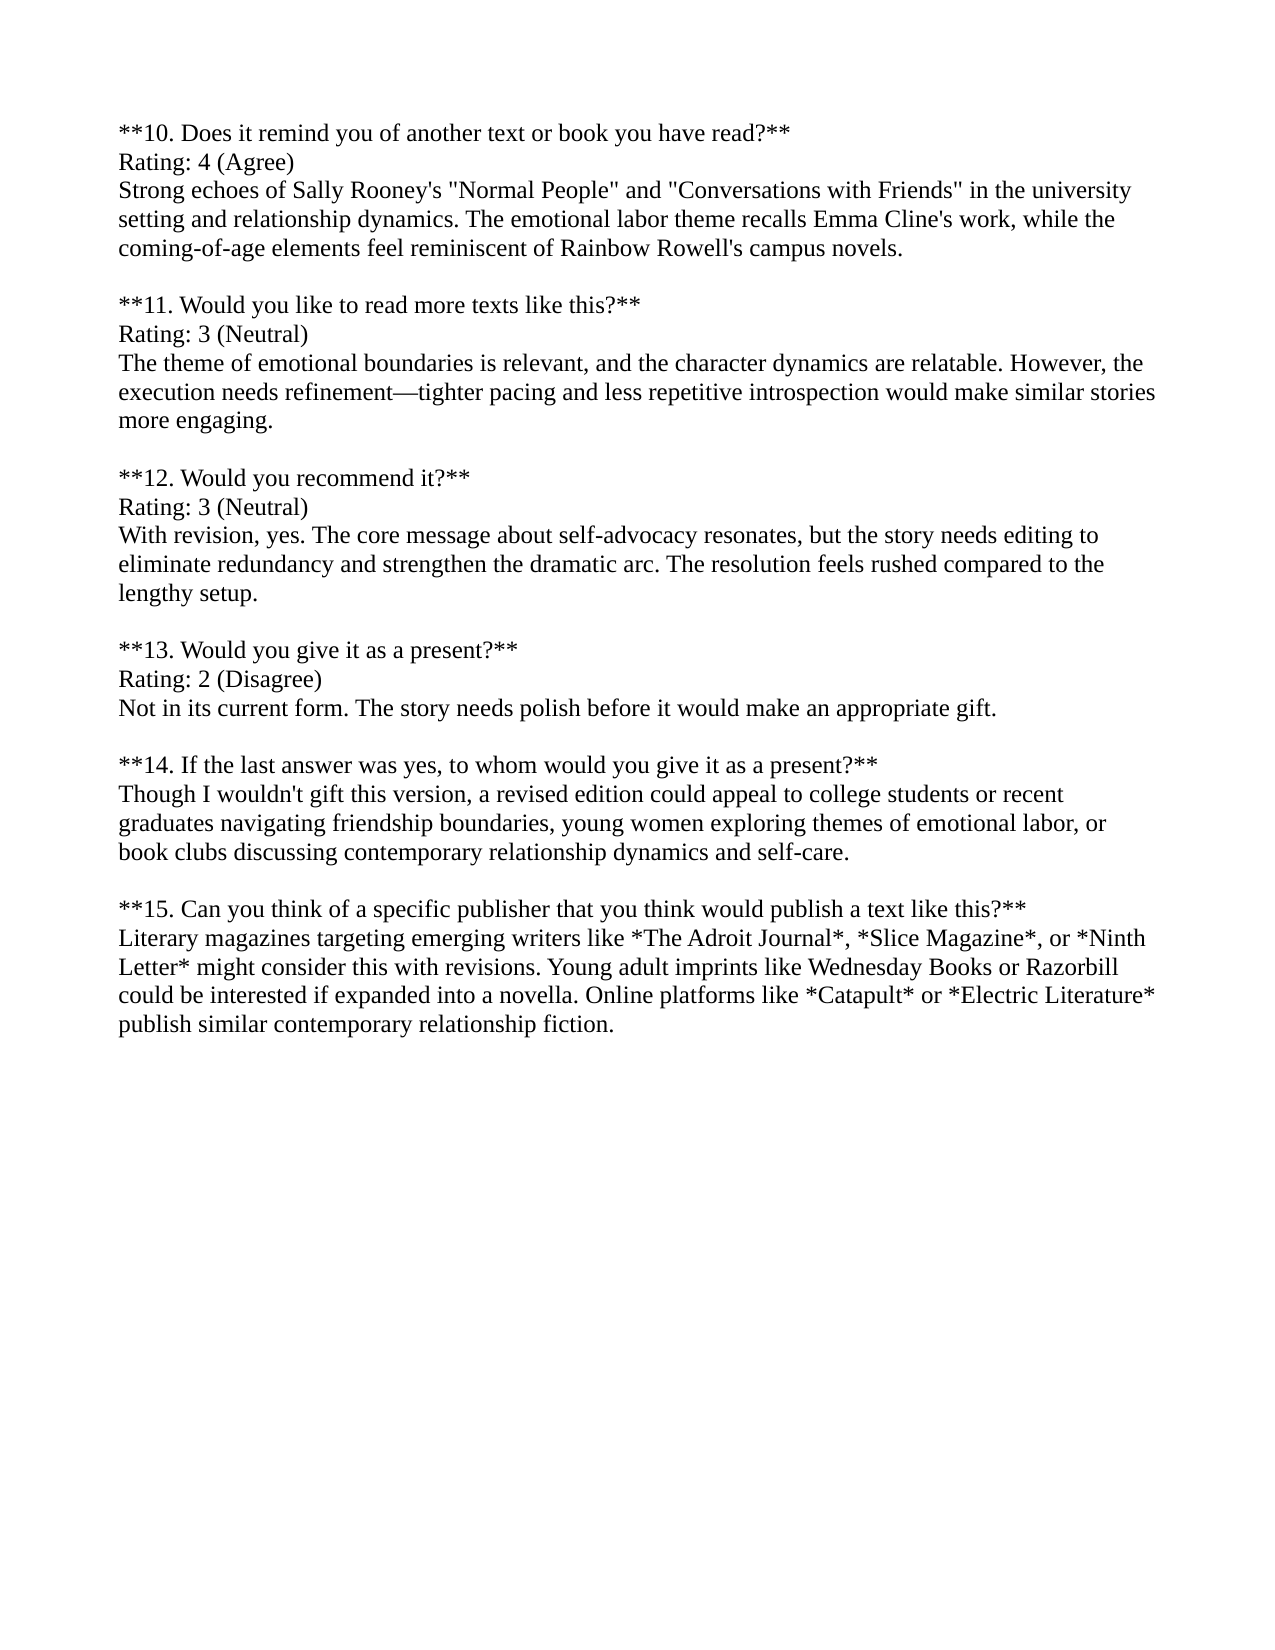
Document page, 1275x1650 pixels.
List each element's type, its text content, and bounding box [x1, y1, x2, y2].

text Rating: 4 (Agree) [118, 147, 1157, 176]
text Rating: 2 (Disagree) [118, 664, 1157, 693]
text Strong echoes of Sally Rooney's "Normal People" and "Conversations with Friends" in the university setting and relationship dynamics. The emotional labor theme recalls Emma Cline's work, while the coming-of-age elements feel reminiscent of Rainbow Rowell's campus novels. [118, 176, 1157, 262]
text With revision, yes. The core message about self-advocacy resonates, but the story needs editing to eliminate redundancy and strengthen the dramatic arc. The resolution feels rushed compared to the lengthy setup. [118, 521, 1157, 607]
text Though I wouldn't gift this version, a revised edition could appeal to college students or recent graduates navigating friendship boundaries, young women exploring themes of emotional labor, or book clubs discussing contemporary relationship dynamics and self-care. [118, 779, 1157, 866]
text Literary magazines targeting emerging writers like *The Adroit Journal*, *Slice Magazine*, or *Ninth Letter* might consider this with revisions. Young adult imprints like Wednesday Books or Razorbill could be interested if expanded into a novella. Online platforms like *Catapult* or *Electric Literature* publish similar contemporary relationship fiction. [118, 923, 1157, 1038]
text Rating: 3 (Neutral) [118, 492, 1157, 521]
text **14. If the last answer was yes, to whom would you give it as a present?** [118, 751, 1157, 779]
text **12. Would you recommend it?** [118, 463, 1157, 492]
text Rating: 3 (Neutral) [118, 319, 1157, 348]
text **11. Would you like to read more texts like this?** [118, 291, 1157, 319]
text **10. Does it remind you of another text or book you have read?** [118, 118, 1157, 147]
text **13. Would you give it as a present?** [118, 636, 1157, 664]
text The theme of emotional boundaries is relevant, and the character dynamics are relatable. However, the execution needs refinement—tighter pacing and less repetitive introspection would make similar stories more engaging. [118, 348, 1157, 434]
text Not in its current form. The story needs polish before it would make an appropriate gift. [118, 693, 1157, 722]
text **15. Can you think of a specific publisher that you think would publish a text like this?** [118, 894, 1157, 923]
